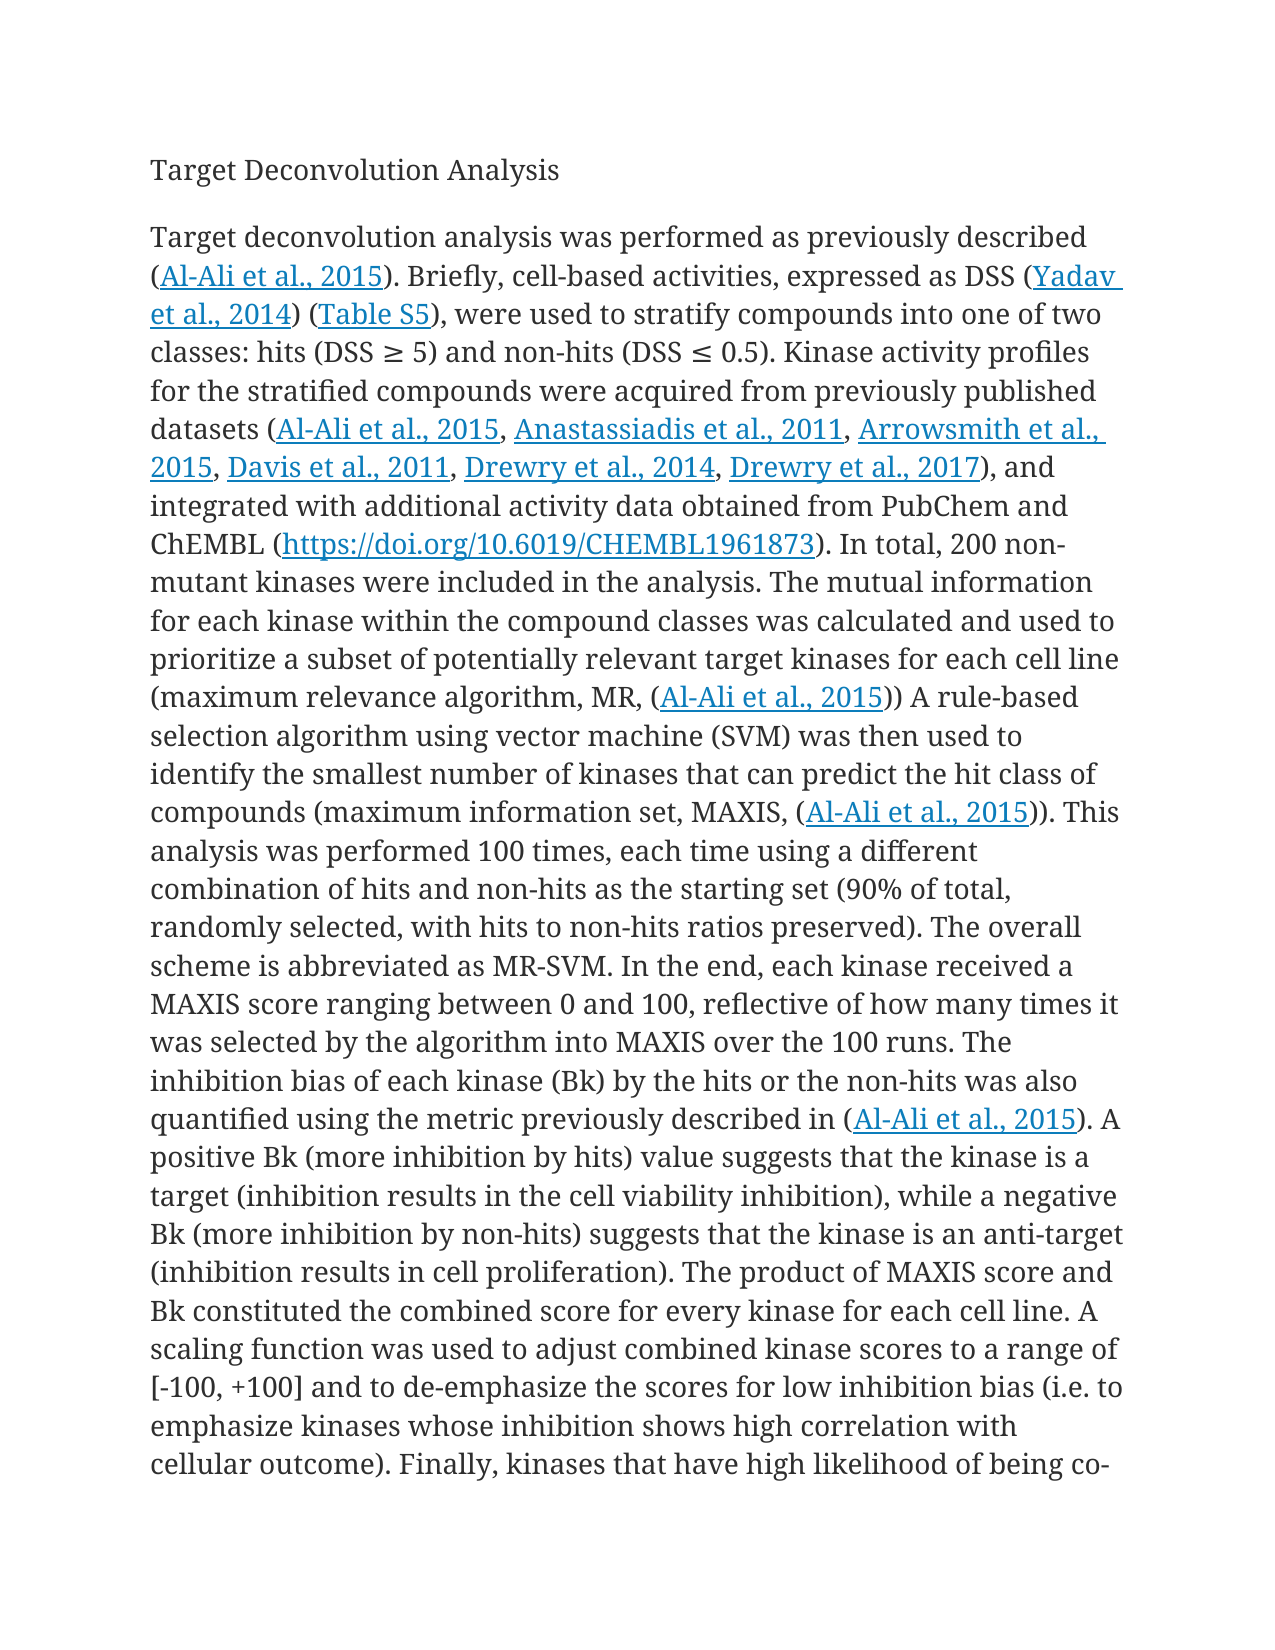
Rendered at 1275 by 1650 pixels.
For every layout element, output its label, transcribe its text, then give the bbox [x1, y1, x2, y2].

text Target Deconvolution Analysis [150, 150, 1125, 188]
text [150, 217, 1125, 1482]
